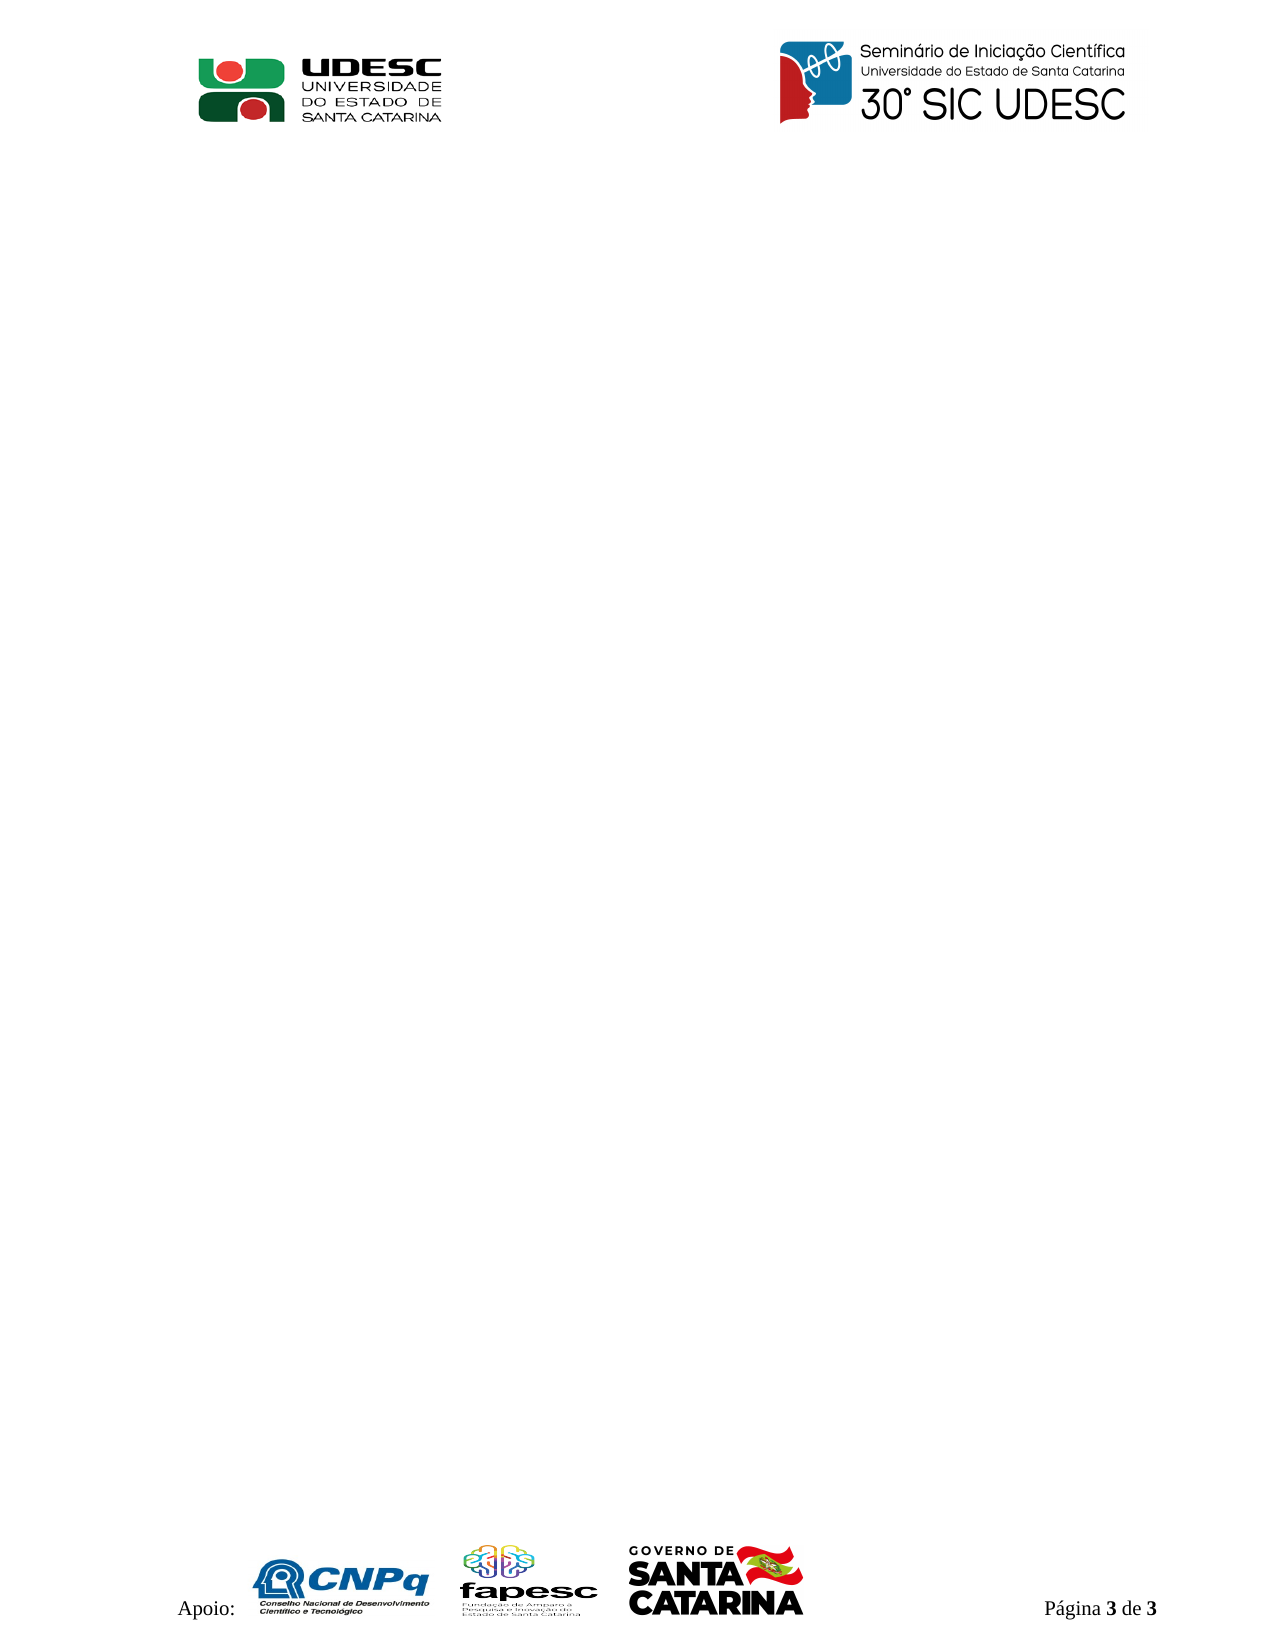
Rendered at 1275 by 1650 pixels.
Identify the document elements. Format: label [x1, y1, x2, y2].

picture [628, 1545, 804, 1616]
picture [185, 48, 454, 132]
picture [772, 29, 1149, 132]
picture [460, 1545, 598, 1616]
picture [247, 1555, 436, 1616]
